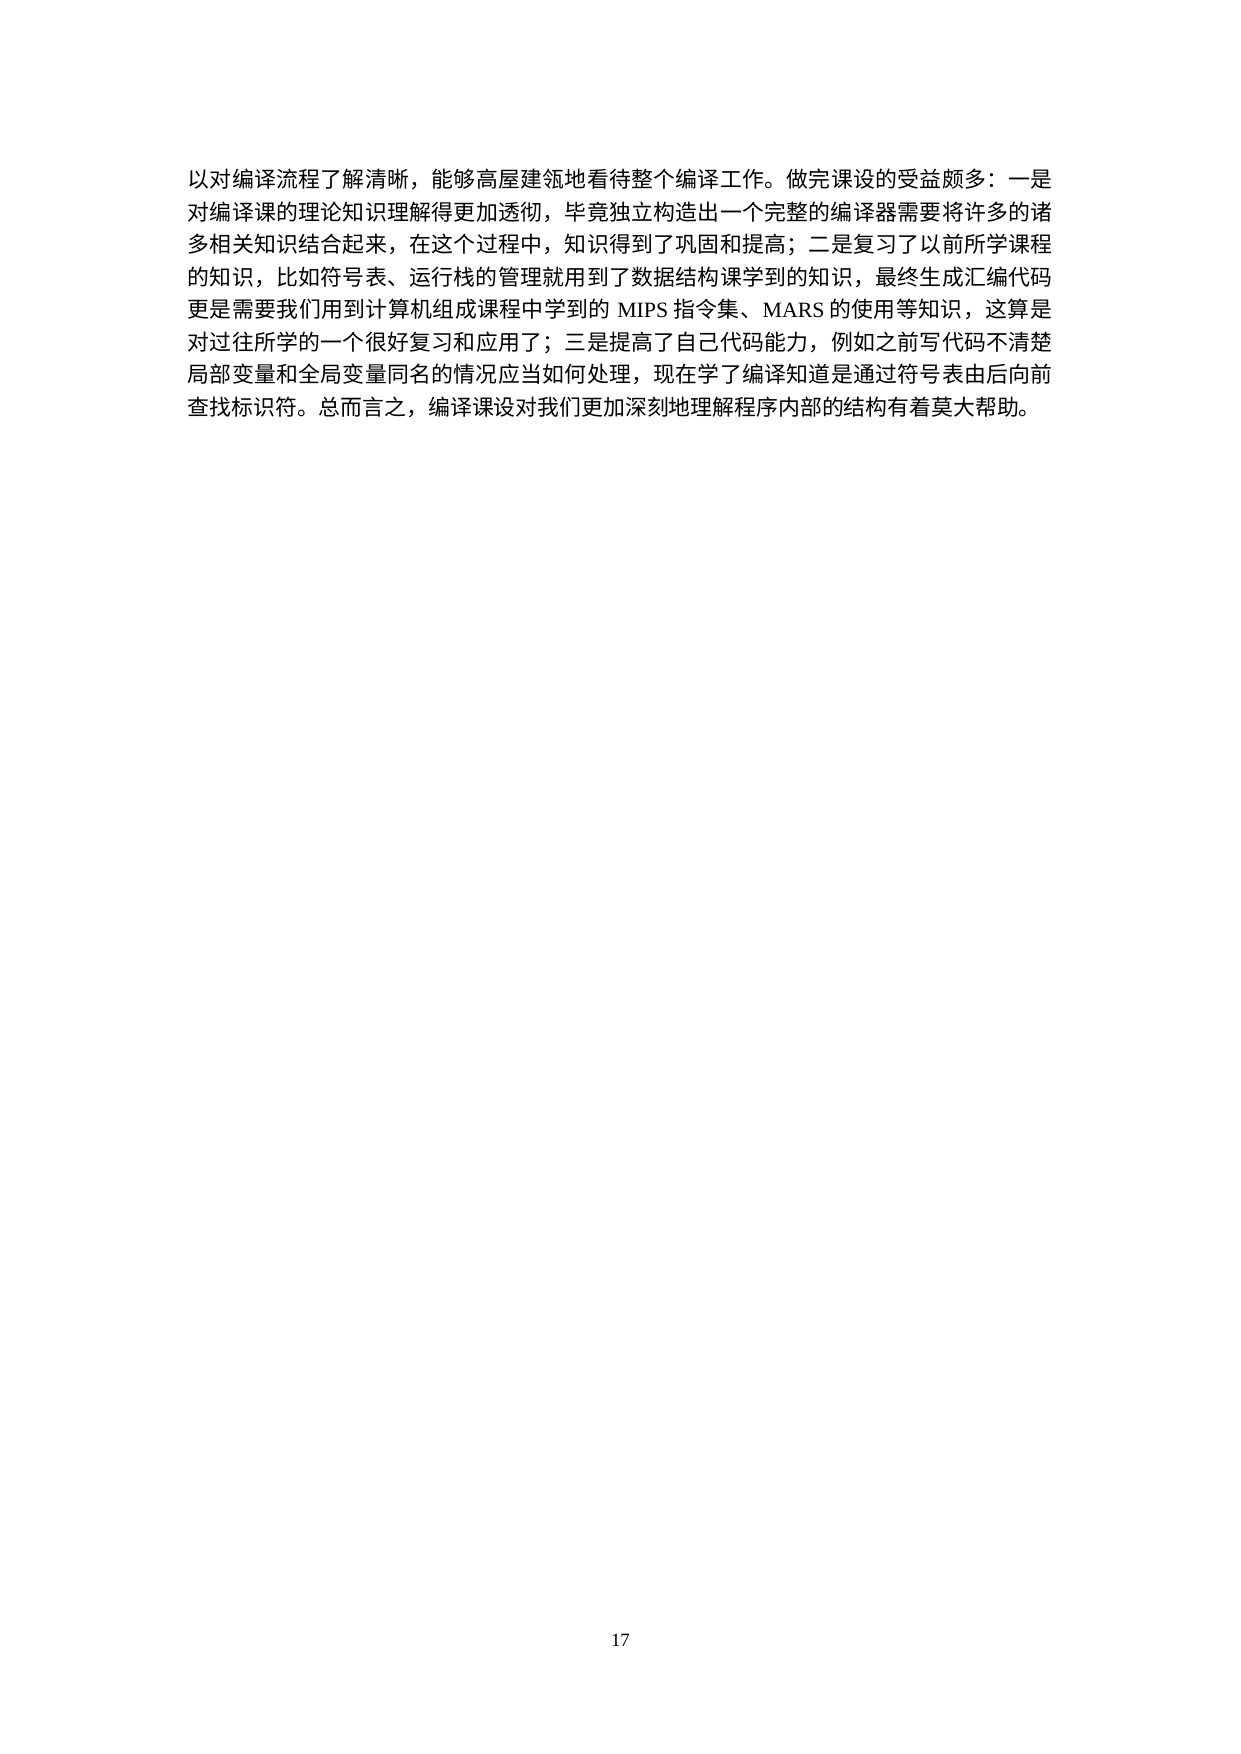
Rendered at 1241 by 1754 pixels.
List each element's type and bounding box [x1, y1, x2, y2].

text [187, 162, 1053, 422]
